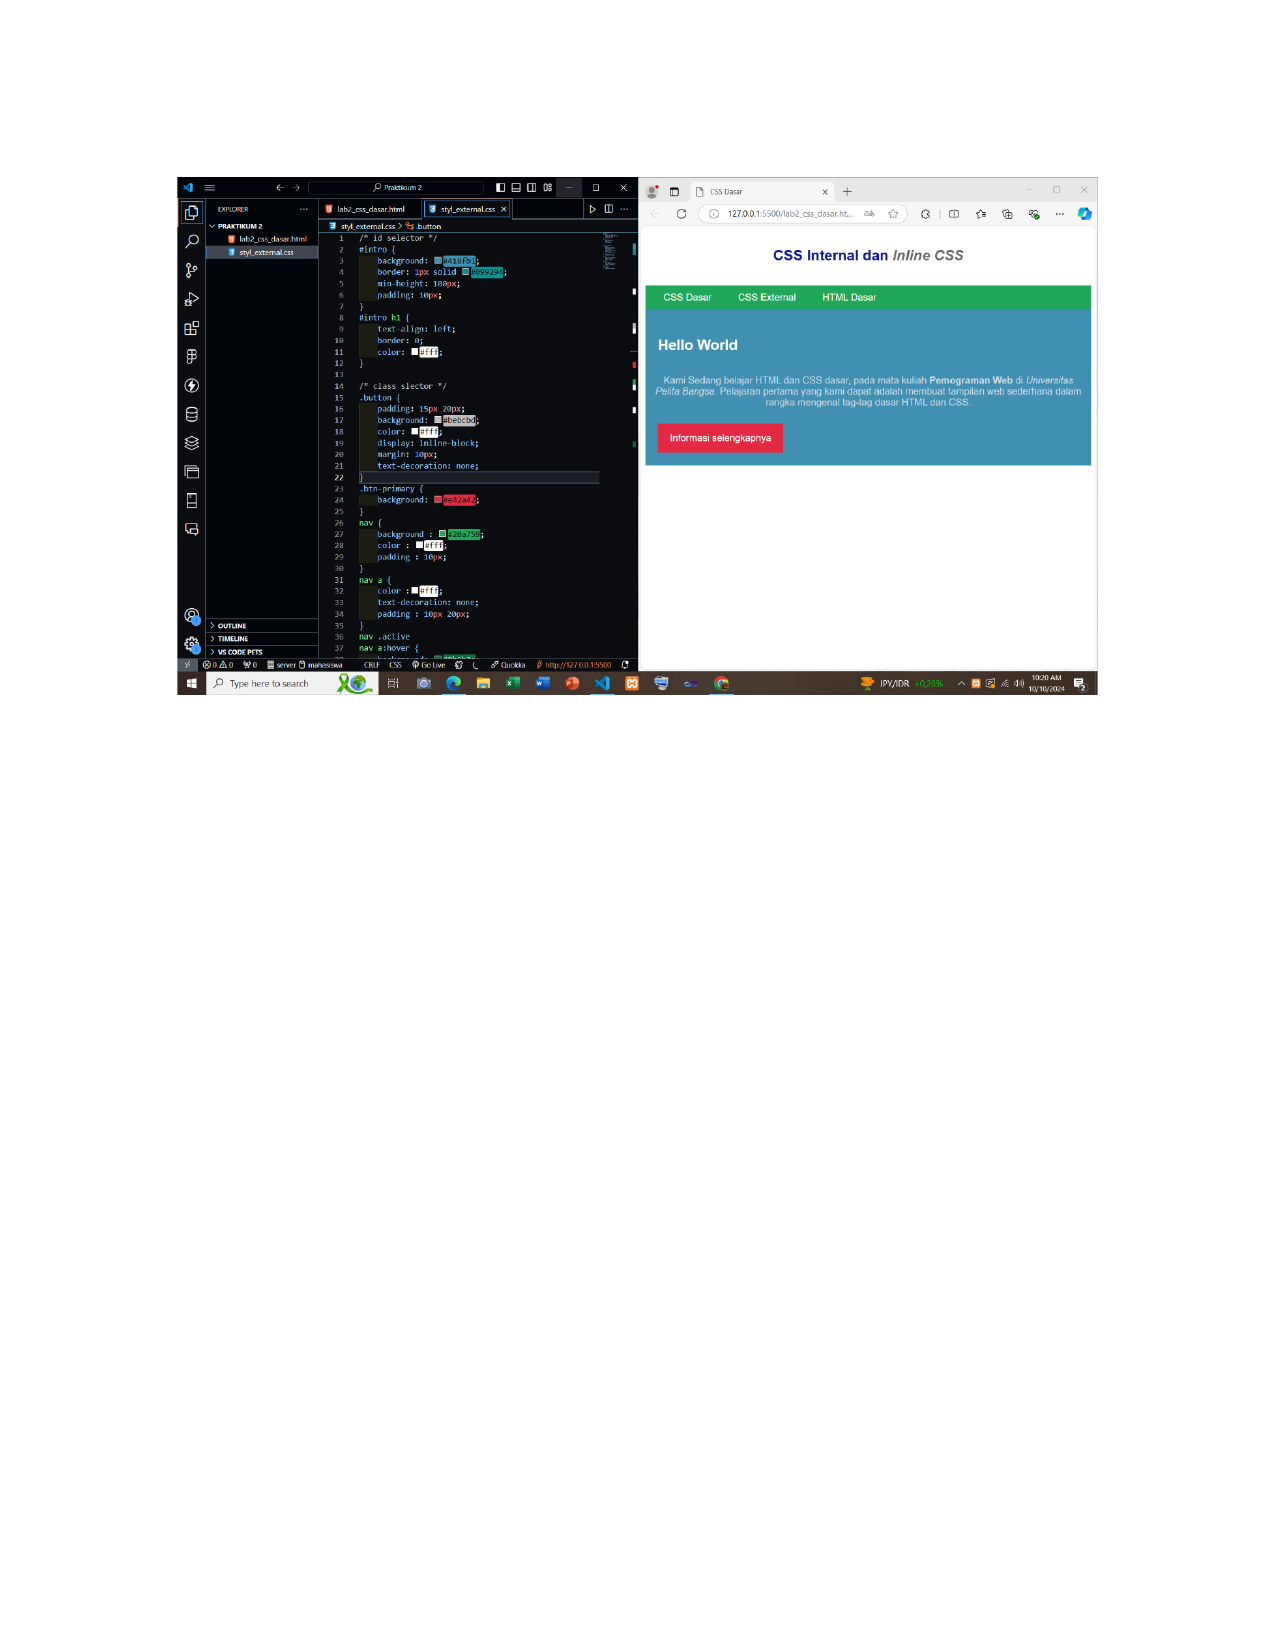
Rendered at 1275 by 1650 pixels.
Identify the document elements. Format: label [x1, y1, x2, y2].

picture [177, 177, 1098, 695]
